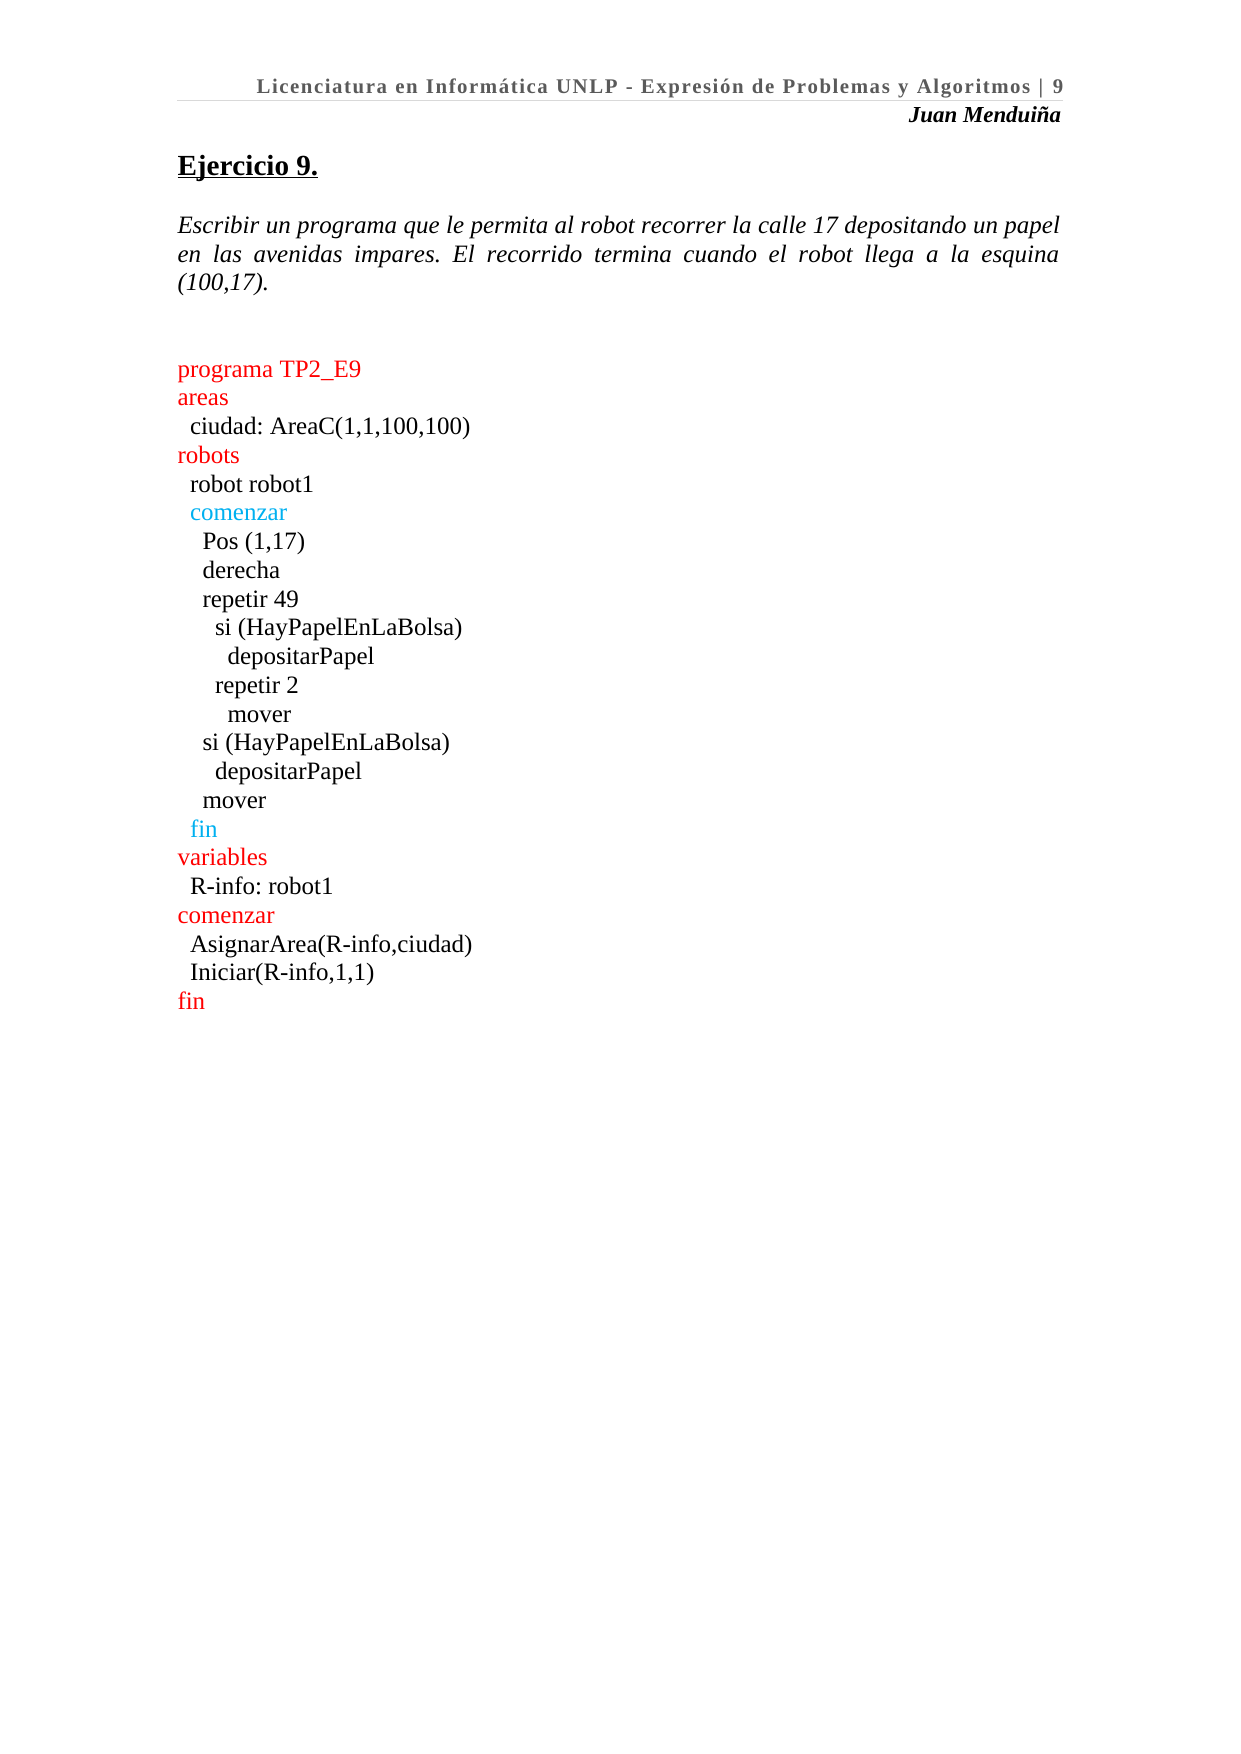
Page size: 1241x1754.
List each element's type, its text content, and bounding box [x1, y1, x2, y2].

text Ejercicio 9. [177, 148, 1063, 181]
text variables [177, 842, 1063, 871]
text fin [177, 814, 1063, 842]
text Pos (1,17) [177, 526, 1063, 555]
text comenzar [177, 900, 1063, 929]
text si (HayPapelEnLaBolsa) [177, 612, 1063, 641]
text AsignarArea(R-info,ciudad) [177, 929, 1063, 957]
text fin [177, 986, 1063, 1015]
text ciudad: AreaC(1,1,100,100) [177, 411, 1063, 440]
text Escribir un programa que le permita al robot recorrer la calle 17 depositando un papel en las avenidas impares. El recorrido termina cuando el robot llega a la esquina (100,17). [177, 210, 1063, 296]
text robots [177, 440, 1063, 469]
text areas [177, 382, 1063, 411]
text depositarPapel [177, 756, 1063, 785]
text programa TP2_E9 [177, 354, 1063, 382]
text repetir 49 [177, 584, 1063, 612]
text repetir 2 [177, 670, 1063, 699]
text si (HayPapelEnLaBolsa) [177, 727, 1063, 756]
text depositarPapel [177, 641, 1063, 670]
text mover [177, 785, 1063, 814]
text mover [177, 699, 1063, 727]
text Iniciar(R-info,1,1) [177, 957, 1063, 986]
text R-info: robot1 [177, 871, 1063, 900]
text comenzar [177, 497, 1063, 526]
text robot robot1 [177, 469, 1063, 497]
text derecha [177, 555, 1063, 584]
